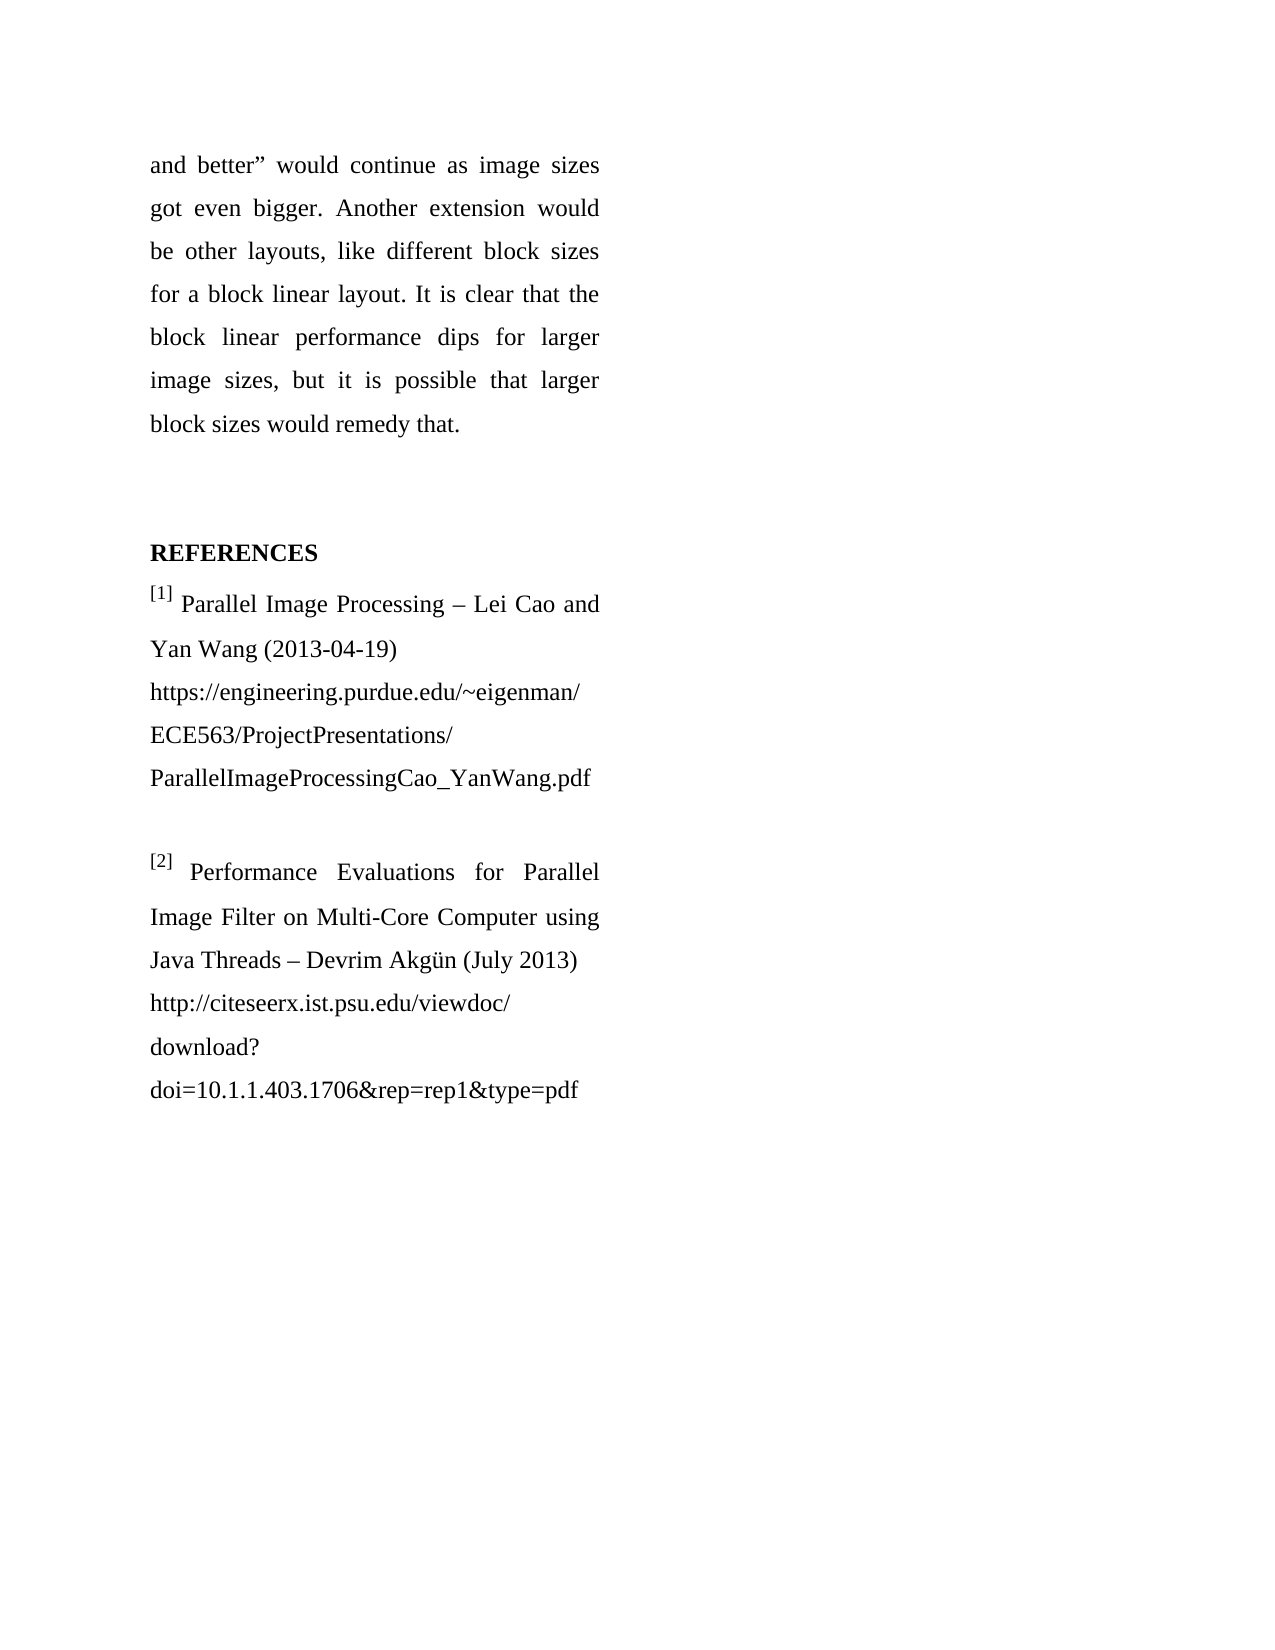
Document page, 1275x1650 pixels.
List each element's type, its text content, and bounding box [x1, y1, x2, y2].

text http://citeseerx.ist.psu.edu/viewdoc/download?doi=10.1.1.403.1706&rep=rep1&type=pdf [150, 988, 600, 1103]
text https://engineering.purdue.edu/~eigenman/ECE563/ProjectPresentations/ParallelImageProcessingCao_YanWang.pdf [150, 677, 600, 792]
text [1] Parallel Image Processing – Lei Cao and Yan Wang (2013-04-19) [150, 581, 600, 663]
text REFERENCES [150, 538, 600, 567]
text [2] Performance Evaluations for Parallel Image Filter on Multi-Core Computer using Java Threads – Devrim Akgün (July 2013) [150, 849, 600, 974]
